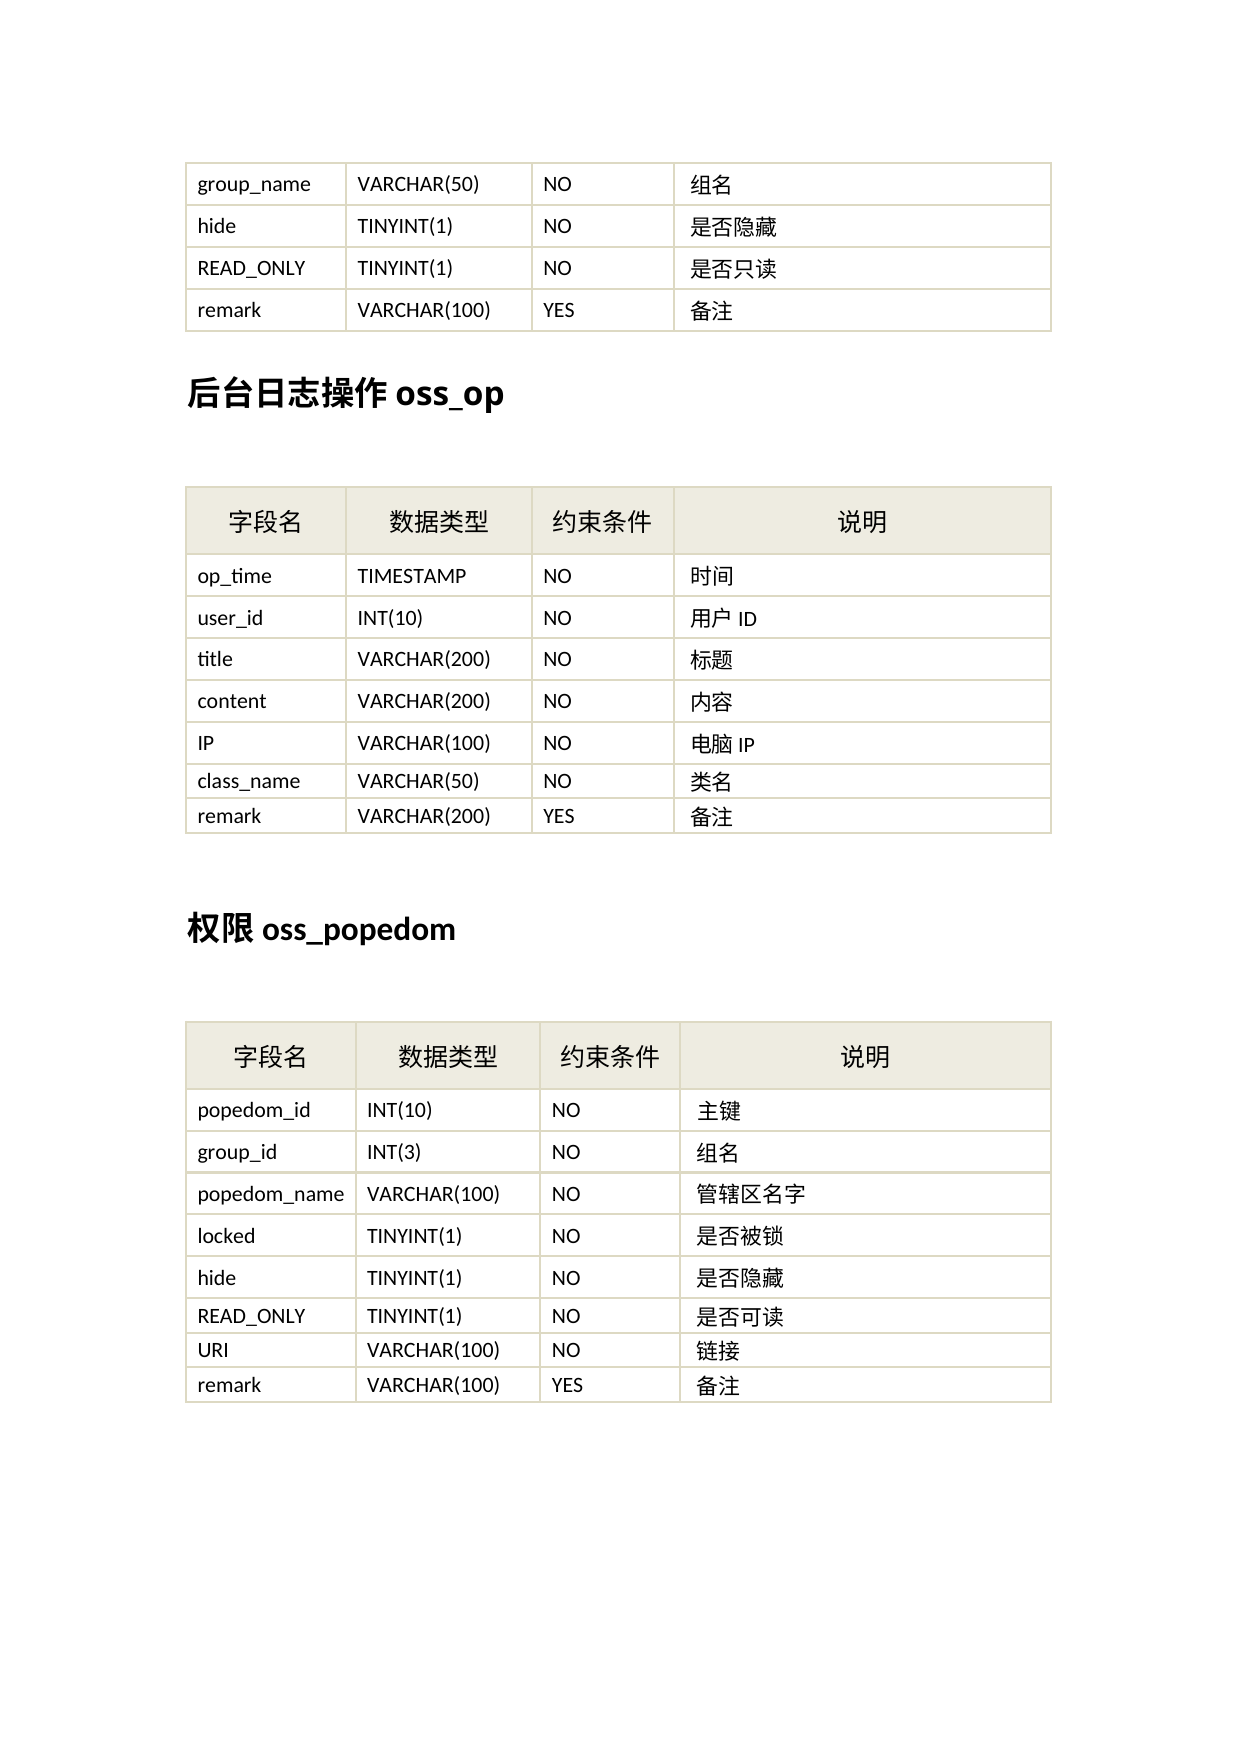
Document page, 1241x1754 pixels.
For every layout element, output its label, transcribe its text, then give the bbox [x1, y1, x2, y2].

table_header 数据类型 [357, 1023, 539, 1088]
table_cell INT(10) [357, 1090, 539, 1129]
table_cell NO [541, 1299, 679, 1332]
table_cell 用户ID [675, 597, 1050, 637]
table_cell VARCHAR(100) [347, 290, 531, 329]
table_cell 是否可读 [681, 1299, 1050, 1332]
table_cell 时间 [675, 555, 1050, 595]
subtitle 权限 oss_popedom [187, 893, 1053, 958]
table_cell 是否隐藏 [681, 1257, 1050, 1297]
table_header 说明 [675, 488, 1050, 553]
table_header 说明 [681, 1023, 1050, 1088]
table_cell NO [541, 1090, 679, 1129]
table_cell TINYINT(1) [347, 206, 531, 246]
table_cell NO [533, 765, 673, 797]
table_cell 标题 [675, 639, 1050, 679]
table_cell INT(10) [347, 597, 531, 637]
table_cell 组名 [675, 164, 1050, 204]
table_cell 备注 [675, 290, 1050, 329]
table_cell VARCHAR(50) [347, 765, 531, 797]
table_cell NO [541, 1174, 679, 1213]
table_cell 类名 [675, 765, 1050, 797]
table_cell VARCHAR(100) [347, 723, 531, 762]
table_cell 是否被锁 [681, 1215, 1050, 1255]
table_cell group_name [187, 164, 345, 204]
table_cell NO [541, 1132, 679, 1171]
table_cell NO [533, 248, 673, 288]
table_cell NO [533, 639, 673, 679]
table_cell TINYINT(1) [357, 1299, 539, 1332]
table_header 字段名 [187, 488, 345, 553]
table_cell title [187, 639, 345, 679]
table_cell hide [187, 1257, 355, 1297]
table_cell NO [541, 1334, 679, 1366]
table_cell locked [187, 1215, 355, 1255]
table_cell 链接 [681, 1334, 1050, 1366]
table_cell popedom_id [187, 1090, 355, 1129]
table_cell VARCHAR(50) [347, 164, 531, 204]
table_cell NO [541, 1215, 679, 1255]
table_cell VARCHAR(200) [347, 799, 531, 832]
table_cell VARCHAR(200) [347, 639, 531, 679]
table_cell TINYINT(1) [347, 248, 531, 288]
table_header 数据类型 [347, 488, 531, 553]
table_cell VARCHAR(100) [357, 1174, 539, 1213]
table_header 字段名 [187, 1023, 355, 1088]
table_cell YES [533, 799, 673, 832]
table_cell VARCHAR(100) [357, 1368, 539, 1401]
table_cell INT(3) [357, 1132, 539, 1171]
table_cell remark [187, 799, 345, 832]
table_cell popedom_name [187, 1174, 355, 1213]
table_cell NO [533, 723, 673, 762]
table_cell NO [533, 206, 673, 246]
table_cell READ_ONLY [187, 1299, 355, 1332]
table_cell URI [187, 1334, 355, 1366]
table_cell 电脑IP [675, 723, 1050, 762]
table_cell TIMESTAMP [347, 555, 531, 595]
table_cell remark [187, 1368, 355, 1401]
table_cell YES [533, 290, 673, 329]
table_cell remark [187, 290, 345, 329]
table_cell VARCHAR(200) [347, 681, 531, 721]
table_cell TINYINT(1) [357, 1257, 539, 1297]
table_cell NO [533, 597, 673, 637]
table_cell 主键 [681, 1090, 1050, 1129]
table_header 约束条件 [533, 488, 673, 553]
table_cell 是否隐藏 [675, 206, 1050, 246]
table_cell TINYINT(1) [357, 1215, 539, 1255]
table_cell 组名 [681, 1132, 1050, 1171]
table_cell IP [187, 723, 345, 762]
table_cell READ_ONLY [187, 248, 345, 288]
table_cell NO [533, 164, 673, 204]
table_cell 备注 [681, 1368, 1050, 1401]
table_cell 是否只读 [675, 248, 1050, 288]
table_cell VARCHAR(100) [357, 1334, 539, 1366]
table_cell hide [187, 206, 345, 246]
table_cell group_id [187, 1132, 355, 1171]
table_cell YES [541, 1368, 679, 1401]
table_cell class_name [187, 765, 345, 797]
table_cell NO [533, 555, 673, 595]
table_cell NO [533, 681, 673, 721]
table_cell 管辖区名字 [681, 1174, 1050, 1213]
table_cell user_id [187, 597, 345, 637]
table_cell op_time [187, 555, 345, 595]
table_cell content [187, 681, 345, 721]
table_header 约束条件 [541, 1023, 679, 1088]
table_cell 内容 [675, 681, 1050, 721]
subtitle 后台日志操作 oss_op [187, 359, 1053, 424]
table_cell NO [541, 1257, 679, 1297]
table_cell 备注 [675, 799, 1050, 832]
